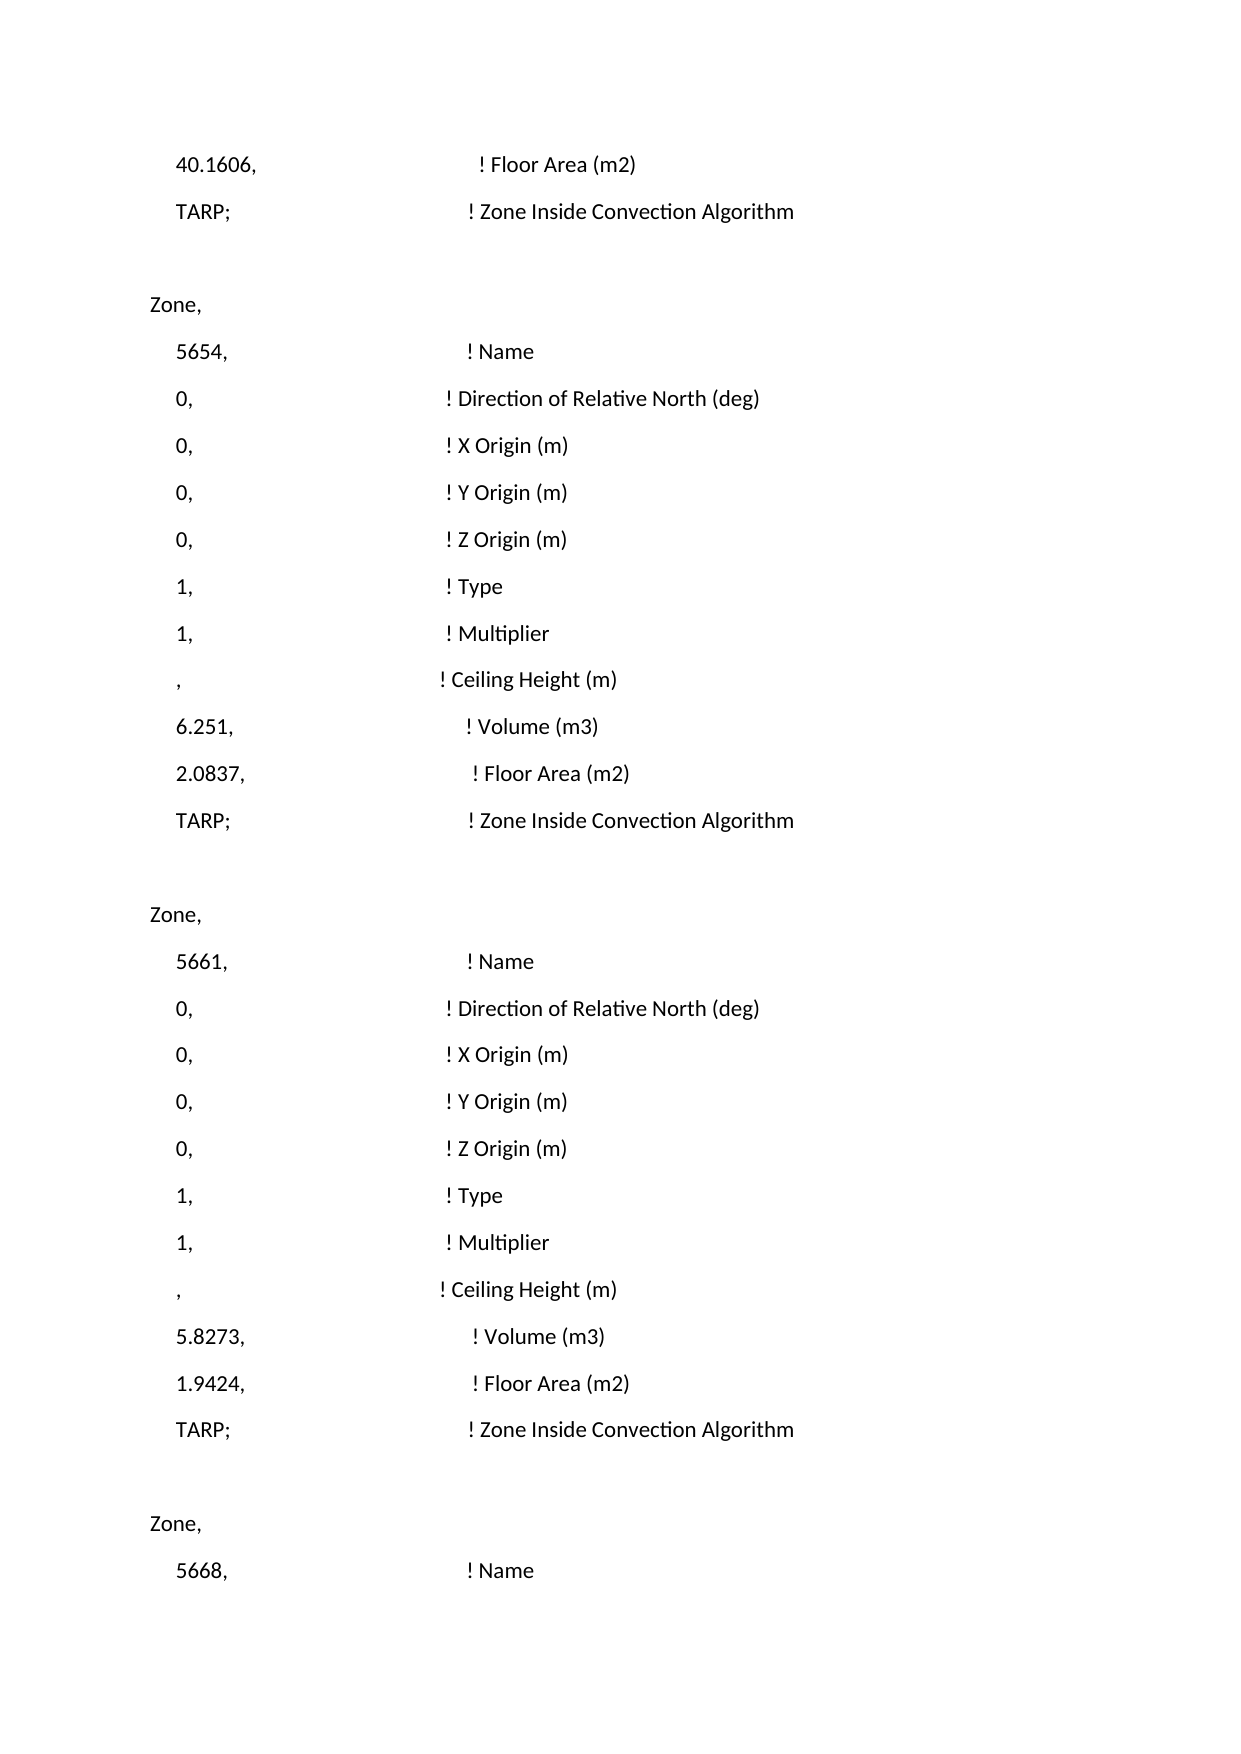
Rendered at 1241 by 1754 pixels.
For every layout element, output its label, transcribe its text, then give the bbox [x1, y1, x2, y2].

text 1, ! Type [150, 1181, 1090, 1209]
text 5.8273, ! Volume (m3) [150, 1322, 1090, 1350]
text 2.0837, ! Floor Area (m2) [150, 759, 1090, 787]
text Zone, [150, 291, 1090, 319]
text 1, ! Multiplier [150, 619, 1090, 647]
text 0, ! Direction of Relative North (deg) [150, 384, 1090, 412]
text 0, ! X Origin (m) [150, 1041, 1090, 1069]
text TARP; ! Zone Inside Convection Algorithm [150, 806, 1090, 834]
text 0, ! Y Origin (m) [150, 478, 1090, 506]
text 0, ! Z Origin (m) [150, 1134, 1090, 1162]
text Zone, [150, 1509, 1090, 1537]
text 0, ! Y Origin (m) [150, 1087, 1090, 1116]
text 5661, ! Name [150, 947, 1090, 975]
text TARP; ! Zone Inside Convection Algorithm [150, 1416, 1090, 1444]
text 0, ! Direction of Relative North (deg) [150, 994, 1090, 1022]
text , ! Ceiling Height (m) [150, 666, 1090, 694]
text Zone, [150, 900, 1090, 928]
text 40.1606, ! Floor Area (m2) [150, 150, 1090, 178]
text 1, ! Type [150, 572, 1090, 600]
text , ! Ceiling Height (m) [150, 1275, 1090, 1303]
text TARP; ! Zone Inside Convection Algorithm [150, 197, 1090, 225]
text 0, ! X Origin (m) [150, 431, 1090, 459]
text 1, ! Multiplier [150, 1228, 1090, 1256]
text 0, ! Z Origin (m) [150, 525, 1090, 553]
text 6.251, ! Volume (m3) [150, 712, 1090, 741]
text 5654, ! Name [150, 337, 1090, 366]
text 5668, ! Name [150, 1556, 1090, 1584]
text 1.9424, ! Floor Area (m2) [150, 1369, 1090, 1397]
